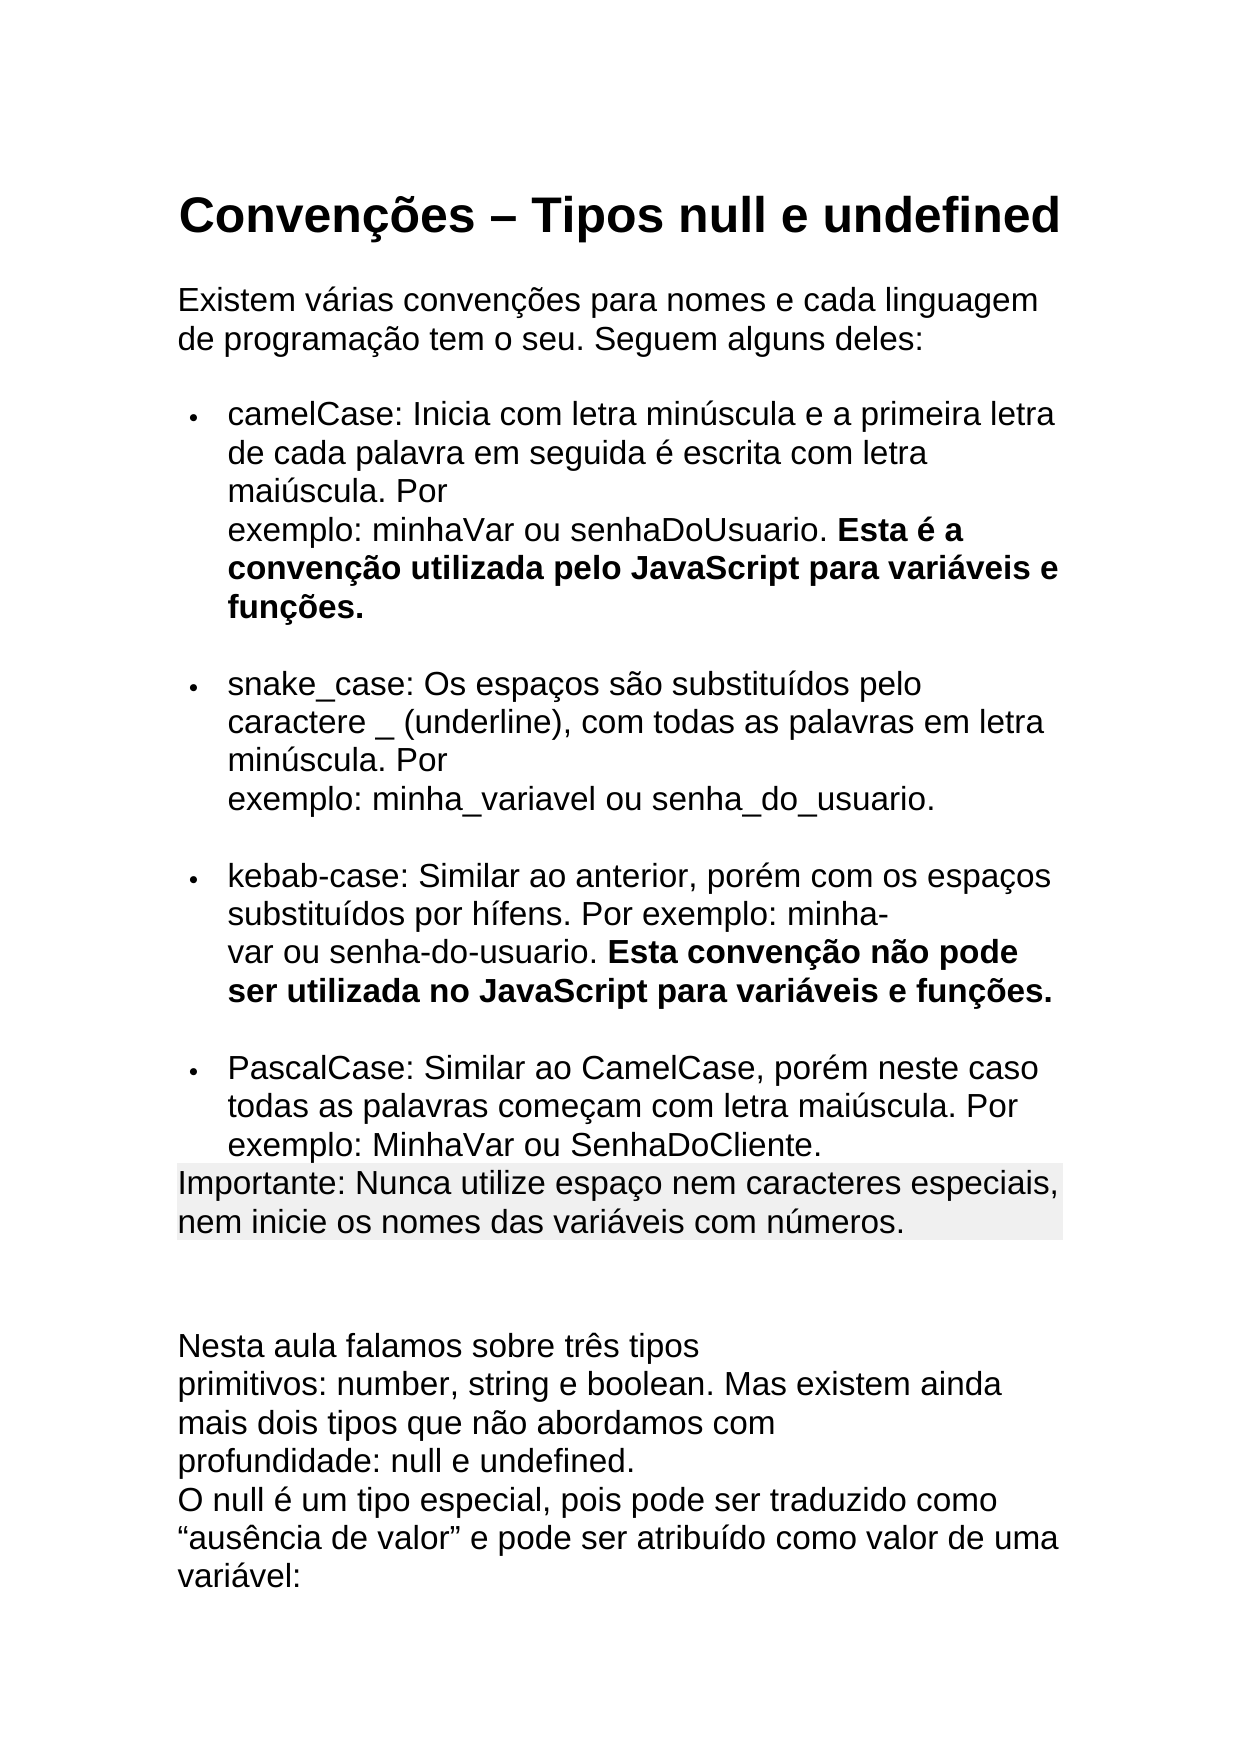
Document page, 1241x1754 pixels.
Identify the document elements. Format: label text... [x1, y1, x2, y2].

list snake_case: Os espaços são substituídos pelo caractere _ (underline), com todas as palavras em letra minúscula. Por exemplo: minha_variavel ou senha_do_usuario. [190, 663, 1063, 817]
list PascalCase: Similar ao CamelCase, porém neste caso todas as palavras começam com letra maiúscula. Por exemplo: MinhaVar ou SenhaDoCliente. [190, 1048, 1063, 1163]
text O null é um tipo especial, pois pode ser traduzido como “ausência de valor” e pode ser atribuído como valor de uma variável: [177, 1480, 1063, 1595]
list camelCase: Inicia com letra minúscula e a primeira letra de cada palavra em seguida é escrita com letra maiúscula. Por exemplo: minhaVar ou senhaDoUsuario. Esta é a convenção utilizada pelo JavaScript para variáveis e funções. [190, 394, 1063, 625]
text Convenções – Tipos null e undefined [177, 185, 1063, 243]
text Importante: Nunca utilize espaço nem caracteres especiais, nem inicie os nomes das variáveis com números. [177, 1163, 1063, 1240]
text Nesta aula falamos sobre três tipos primitivos: number, string e boolean. Mas existem ainda mais dois tipos que não abordamos com profundidade: null e undefined. [177, 1326, 1063, 1480]
text Existem várias convenções para nomes e cada linguagem de programação tem o seu. Seguem alguns deles: [177, 280, 1063, 357]
list kebab-case: Similar ao anterior, porém com os espaços substituídos por hífens. Por exemplo: minha-var ou senha-do-usuario. Esta convenção não pode ser utilizada no JavaScript para variáveis e funções. [190, 856, 1063, 1009]
